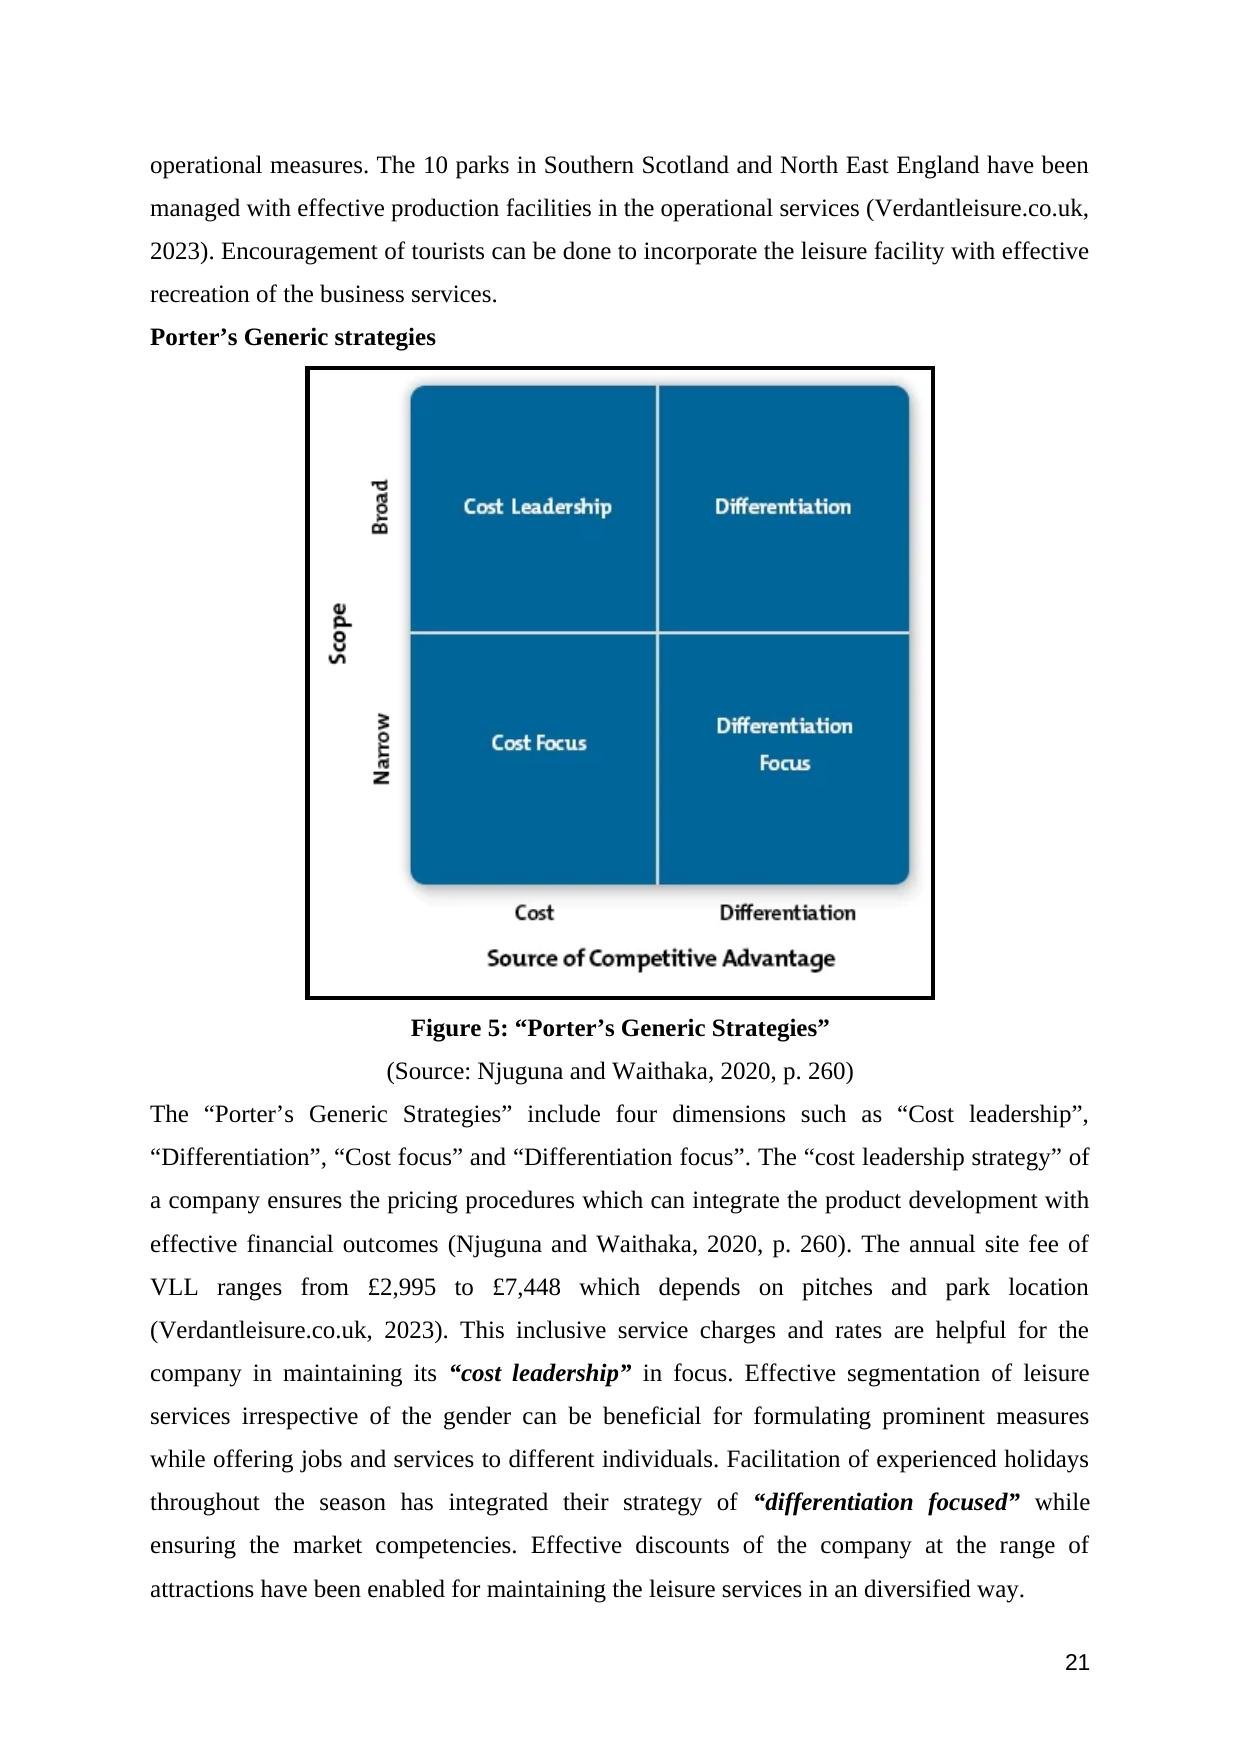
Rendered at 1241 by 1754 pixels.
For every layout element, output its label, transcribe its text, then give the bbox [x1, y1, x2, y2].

picture [310, 370, 931, 996]
text (Source: Njuguna and Waithaka, 2020, p. 260) [150, 1056, 1090, 1085]
text Figure 5: “Porter’s Generic Strategies” [150, 1013, 1090, 1042]
subtitle Porter’s Generic strategies [150, 322, 1090, 351]
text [150, 150, 1090, 308]
text The “Porter’s Generic Strategies” include four dimensions such as “Cost leadership”, “Differentiation”, “Cost focus” and “Differentiation focus”. The “cost leadership strategy” of a company ensures the pricing procedures which can integrate the product development with effective financial outcomes (Njuguna and Waithaka, 2020, p. 260). The annual site fee of VLL ranges from £2,995 to £7,448 which depends on pitches and park location (Verdantleisure.co.uk, 2023). This inclusive service charges and rates are helpful for the company in maintaining its “cost leadership” in focus. Effective segmentation of leisure services irrespective of the gender can be beneficial for formulating prominent measures while offering jobs and services to different individuals. Facilitation of experienced holidays throughout the season has integrated their strategy of “differentiation focused” while ensuring the market competencies. Effective discounts of the company at the range of attractions have been enabled for maintaining the leisure services in an diversified way. [150, 1099, 1090, 1602]
